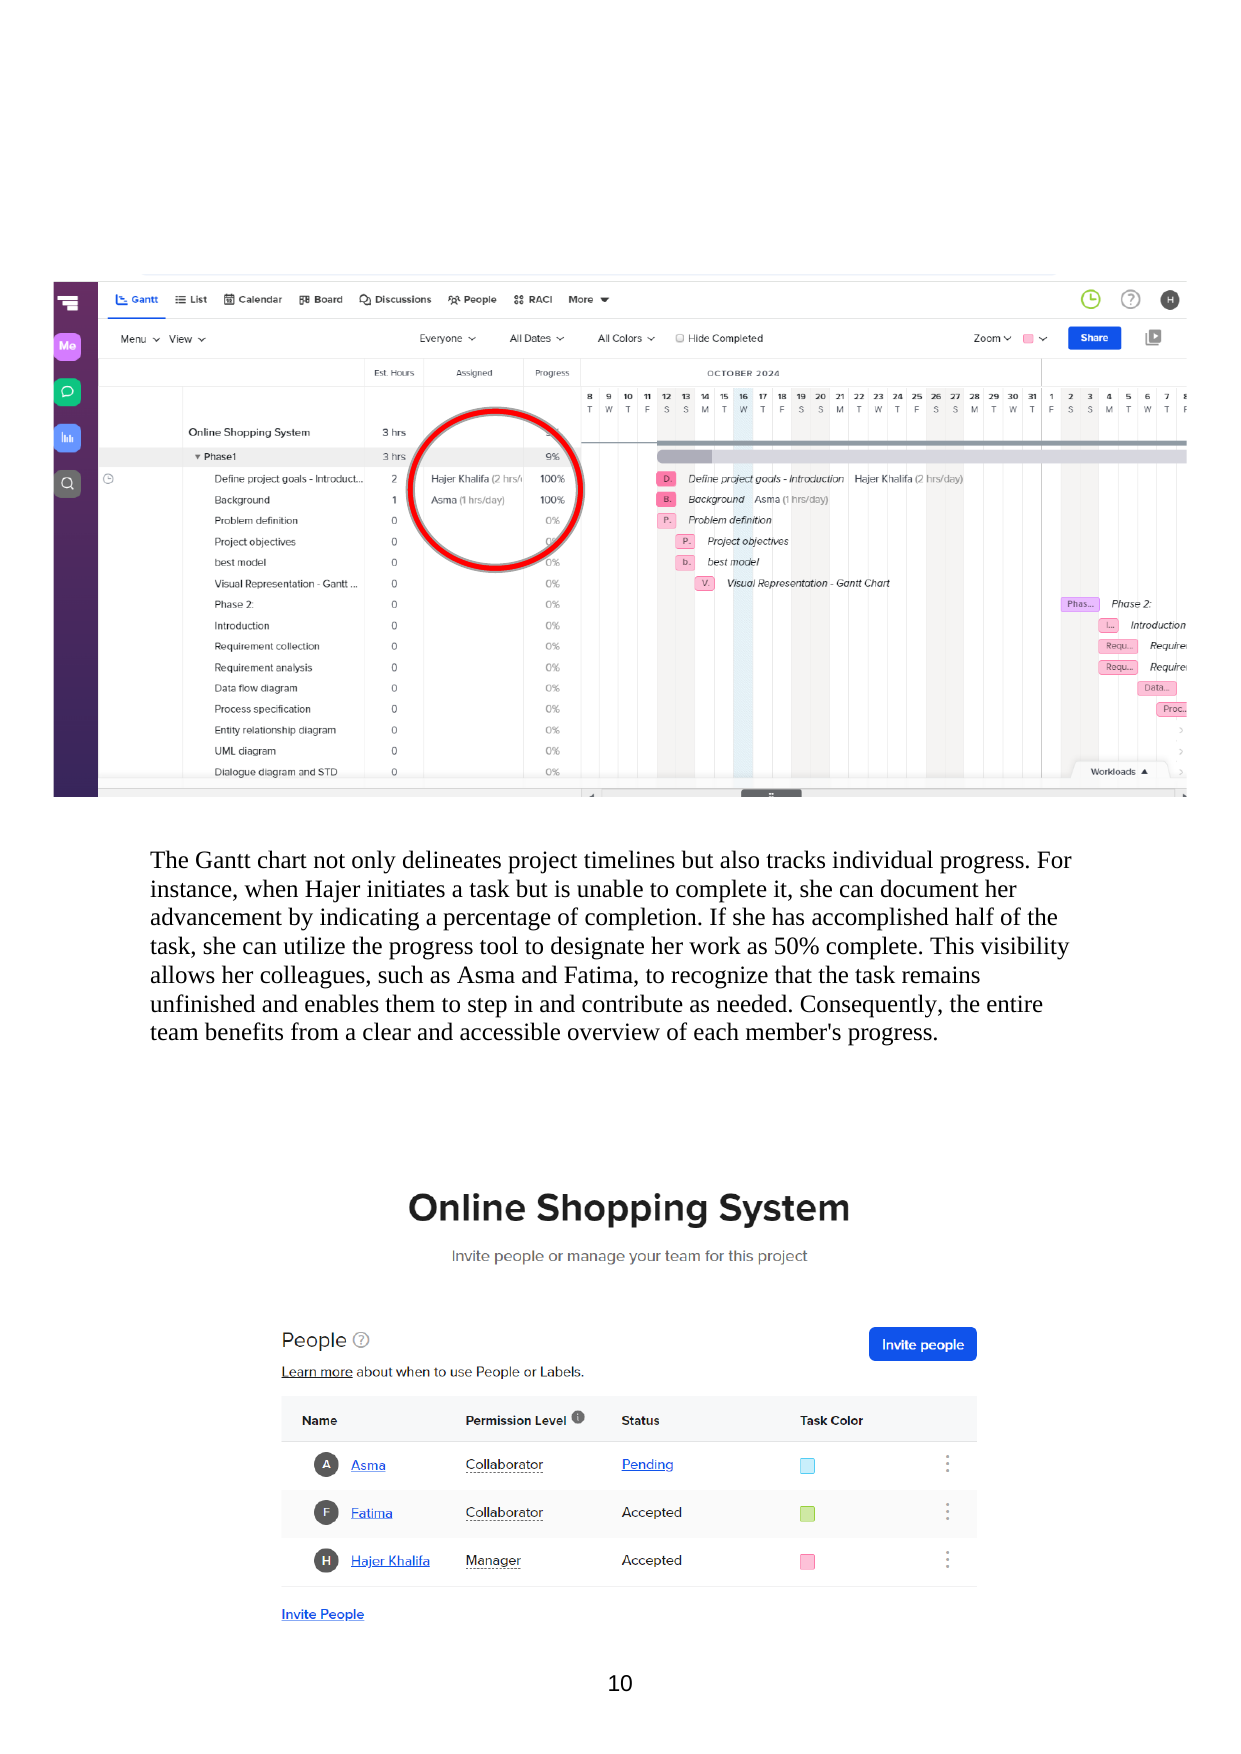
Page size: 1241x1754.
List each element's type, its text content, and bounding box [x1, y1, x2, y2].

picture [231, 1139, 1009, 1654]
picture [53, 274, 1187, 797]
text The Gantt chart not only delineates project timelines but also tracks individual progress. For instance, when Hajer initiates a task but is unable to complete it, she can document her advancement by indicating a percentage of completion. If she has accomplished half of the task, she can utilize the progress tool to designate her work as 50% complete. This visibility allows her colleagues, such as Asma and Fatima, to recognize that the task remains unfinished and enables them to step in and contribute as needed. Consequently, the entire team benefits from a clear and accessible overview of each member's progress. [150, 845, 1090, 1046]
